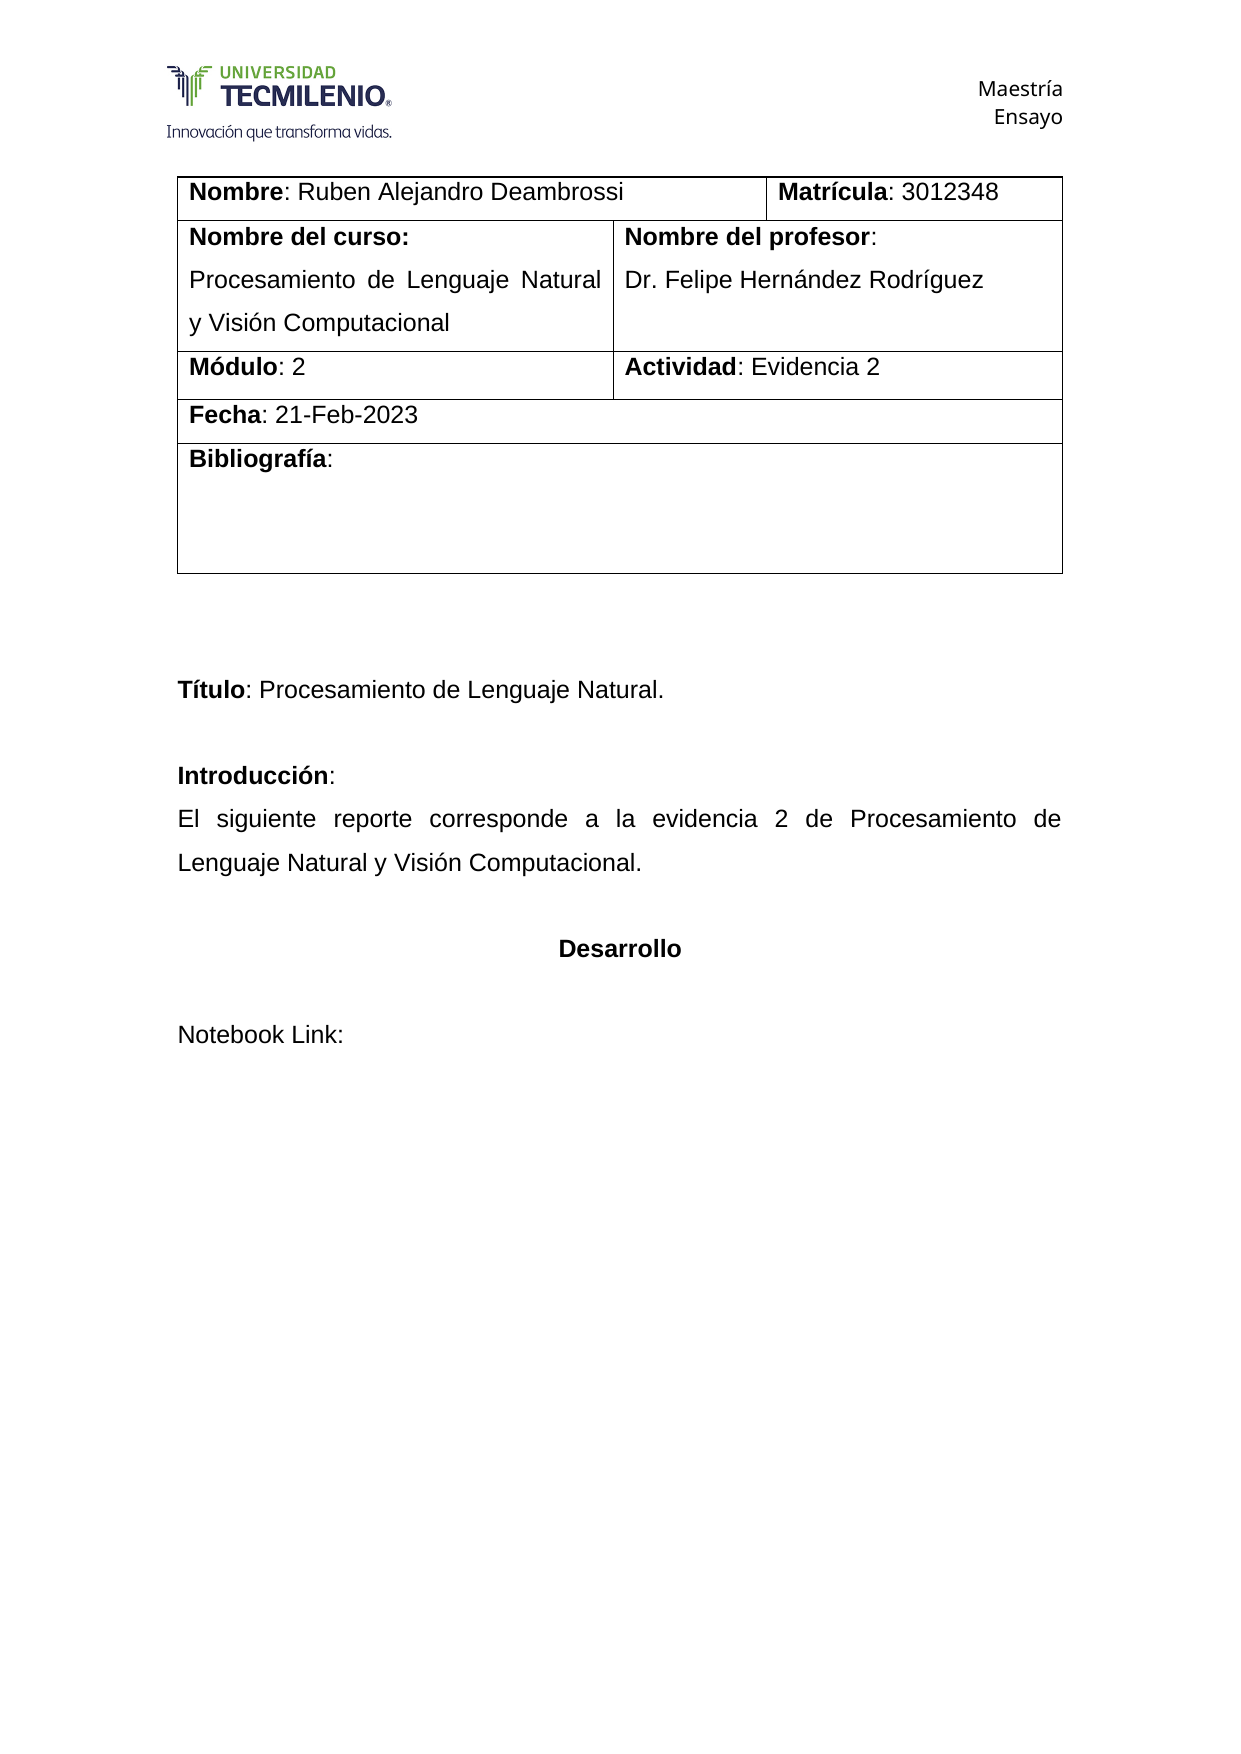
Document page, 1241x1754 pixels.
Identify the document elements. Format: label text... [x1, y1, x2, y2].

table_cell Fecha: 21-Feb-2023 [178, 400, 1062, 443]
table_header Nombre: Ruben Alejandro Deambrossi [178, 178, 766, 220]
text Título: Procesamiento de Lenguaje Natural. [177, 675, 1063, 704]
text El siguiente reporte corresponde a la evidencia 2 de Procesamiento de Lenguaje Natural y Visión Computacional. [177, 804, 1063, 876]
table_cell Módulo: 2 [178, 352, 613, 399]
text Desarrollo [177, 934, 1063, 962]
picture [159, 63, 399, 144]
table_cell Nombre del profesor: Dr. Felipe Hernández Rodríguez [614, 221, 1062, 351]
text Introducción: [177, 761, 1063, 790]
table_header Matrícula: 3012348 [767, 178, 1062, 220]
table_cell Actividad: Evidencia 2 [614, 352, 1062, 399]
text Notebook Link: [177, 1020, 1063, 1049]
table_cell Bibliografía: [178, 444, 1062, 573]
table_cell Nombre del curso: Procesamiento de Lenguaje Natural y Visión Computacional [178, 221, 613, 351]
